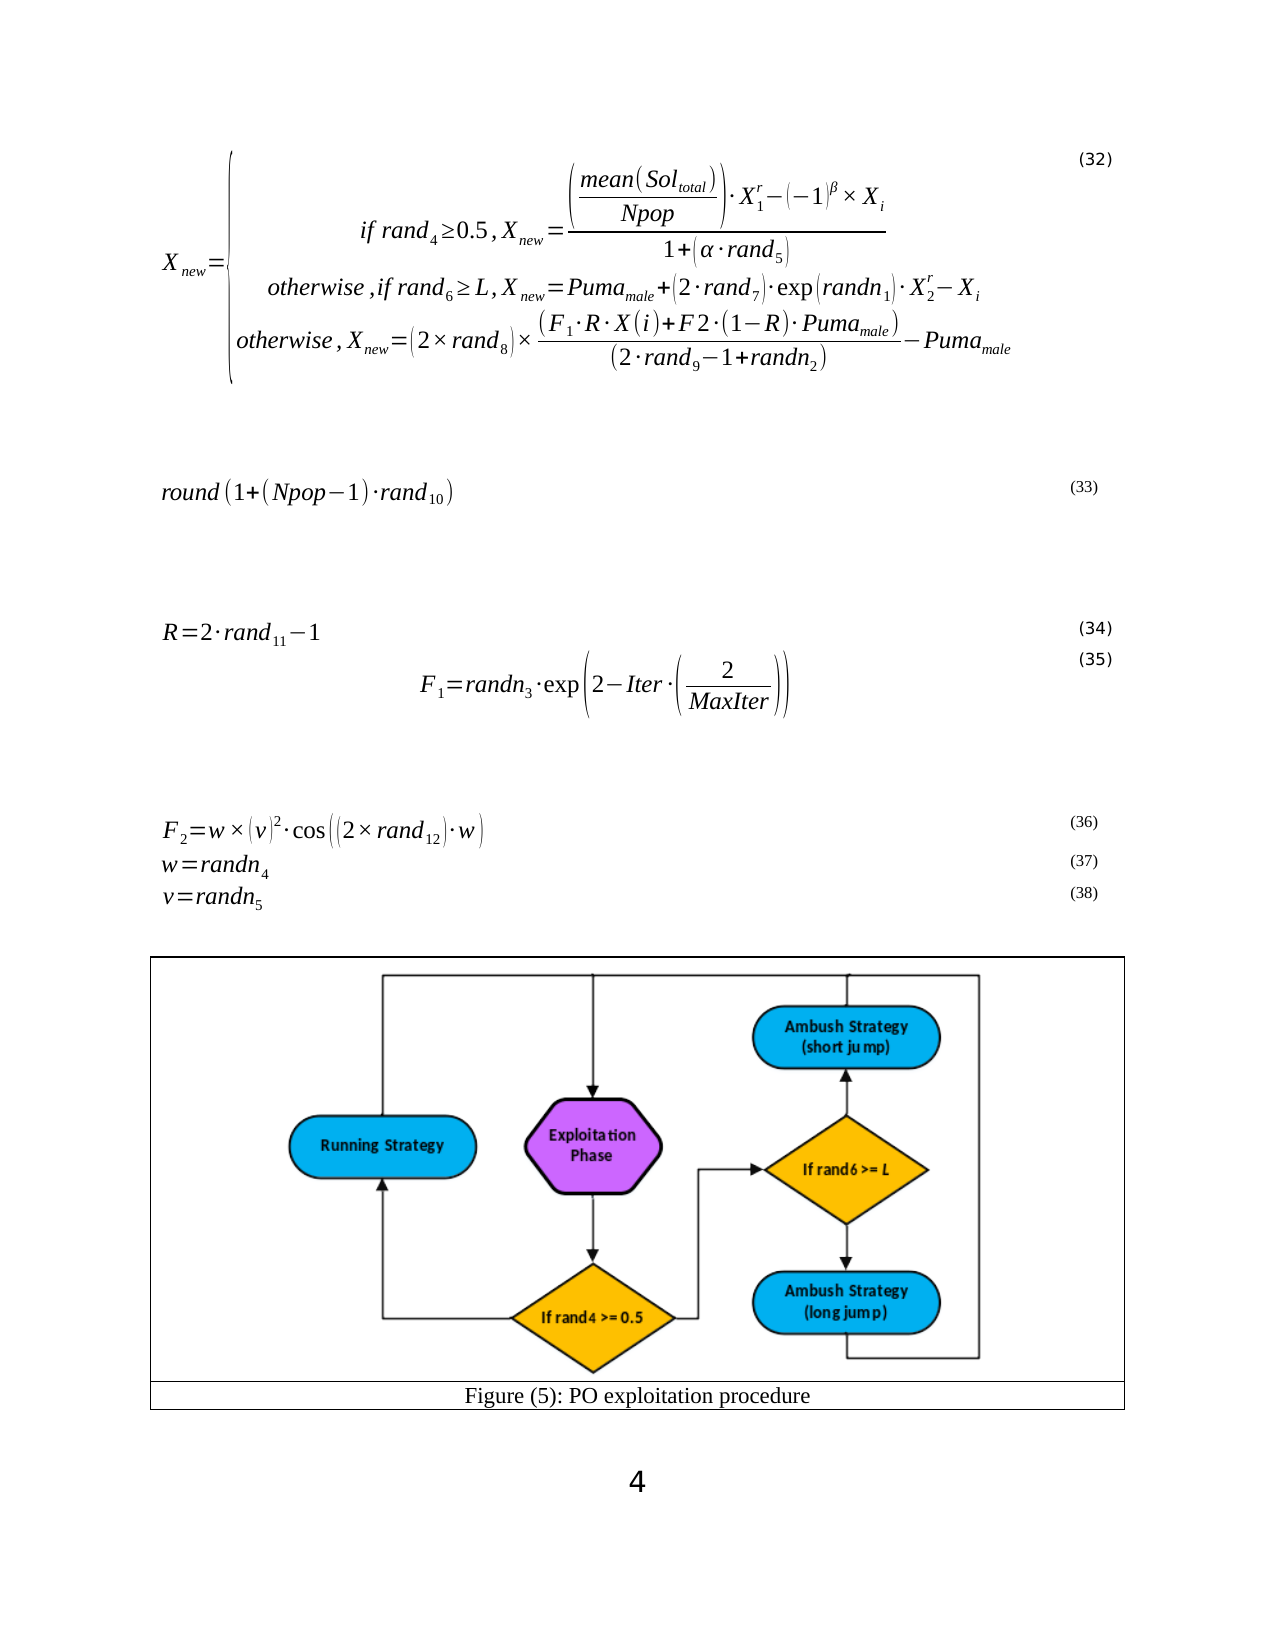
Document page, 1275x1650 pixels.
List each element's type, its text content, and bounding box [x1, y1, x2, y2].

table_header (33) [1059, 476, 1124, 528]
table_header (32) [1059, 150, 1124, 386]
table_header [150, 150, 1059, 386]
table_cell Figure (5): PO exploitation procedure [151, 1382, 1124, 1408]
table_header [150, 619, 1059, 650]
table_header (34) [1059, 619, 1124, 650]
table_header [150, 812, 1059, 851]
table_header [150, 476, 1059, 528]
table_cell (38) [1059, 883, 1124, 914]
table_cell [150, 650, 1059, 722]
table_header [151, 958, 1124, 1381]
table_cell [150, 851, 1059, 882]
table_header (36) [1059, 812, 1124, 851]
table_cell [150, 883, 1059, 914]
table_cell (35) [1059, 650, 1124, 722]
table_cell (37) [1059, 851, 1124, 882]
